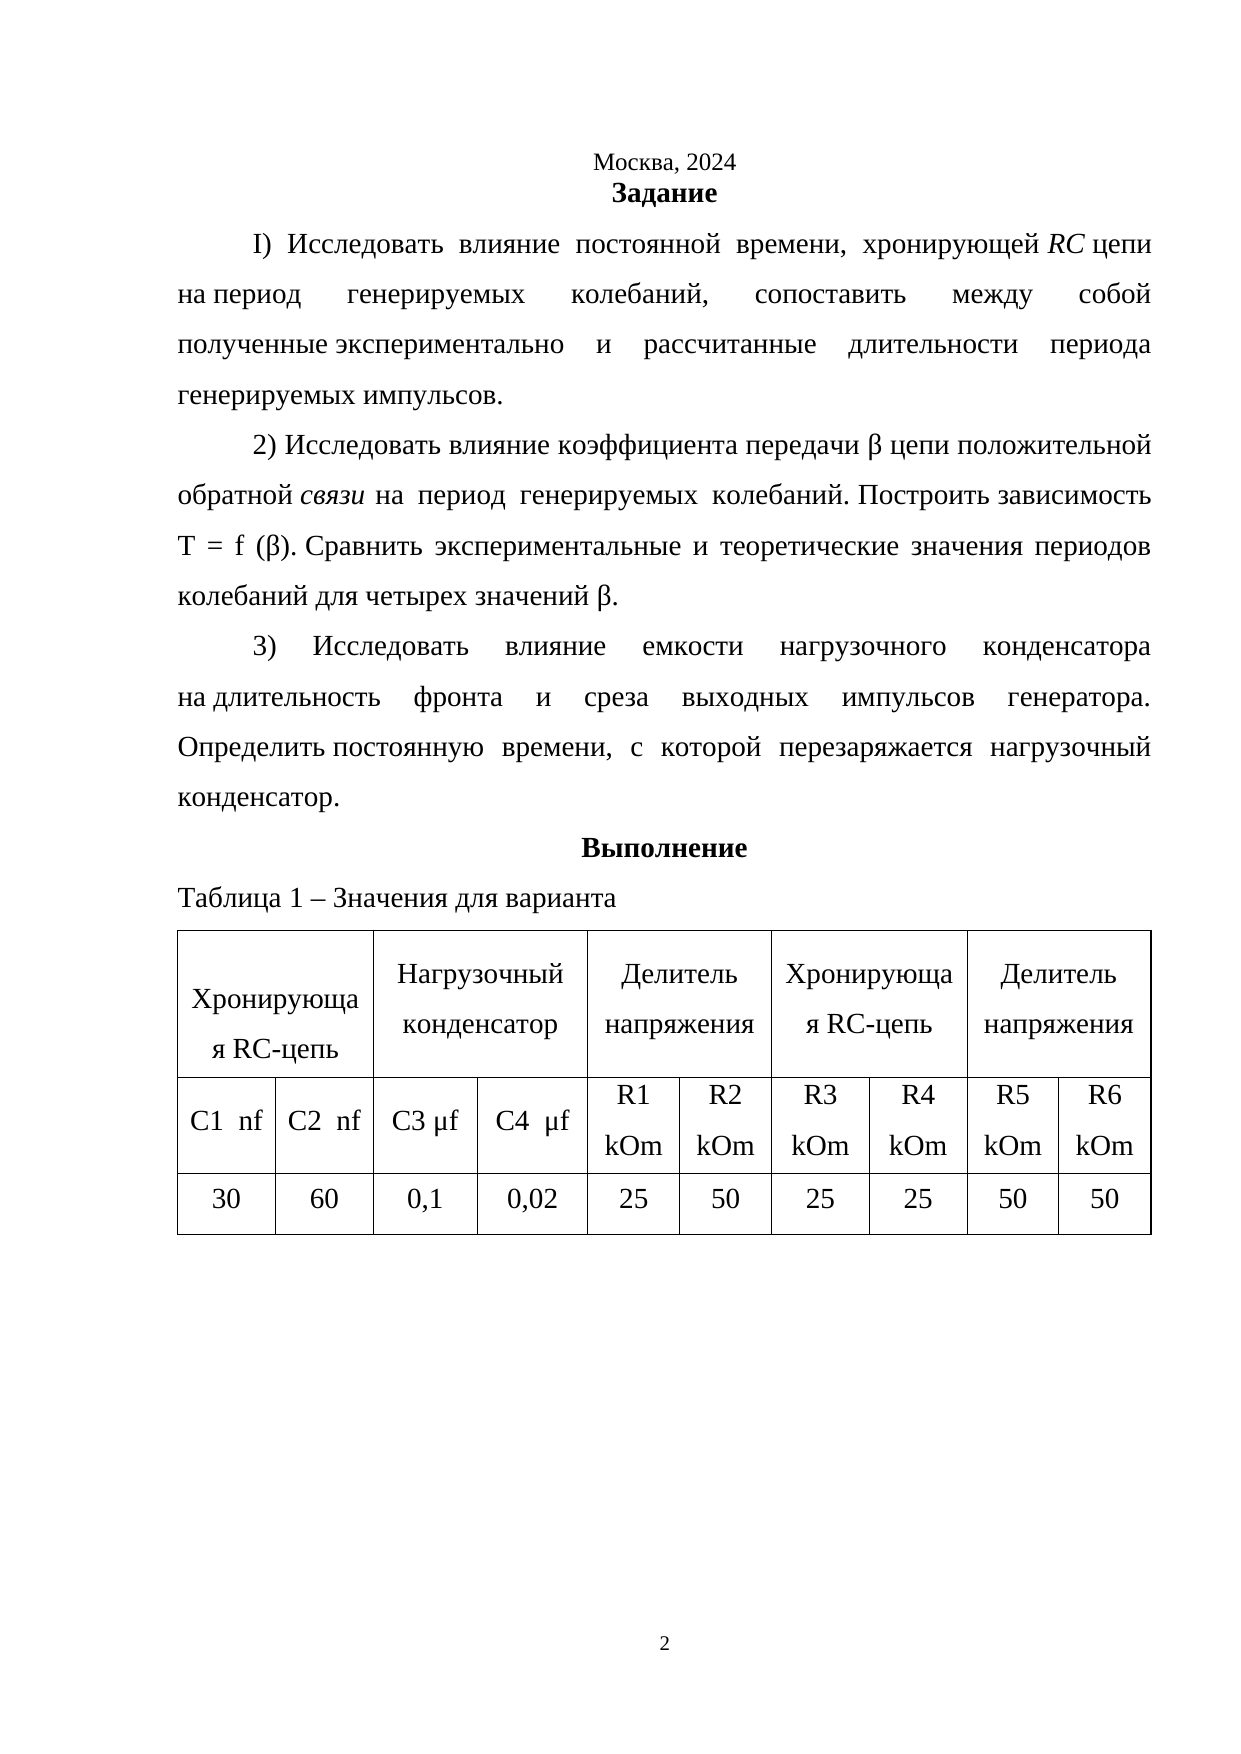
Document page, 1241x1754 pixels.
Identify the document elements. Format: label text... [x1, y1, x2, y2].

text 2) Исследовать влияние коэффициента передачи β цепи положительной обратной связи на период генерируемых колебаний. Построить зависимость T = f (β). Сравнить экспериментальные и теоретические значения периодов колебаний для четырех значений β. [177, 427, 1152, 612]
table_header Нагрузочный конденсатор [374, 931, 587, 1077]
text Таблица 1 – Значения для варианта [177, 880, 1152, 913]
table_header Делитель напряжения [968, 931, 1150, 1077]
text 3) Исследовать влияние емкости нагрузочного конденсатора на длительность фронта и среза выходных импульсов генератора. Определить постоянную времени, с которой перезаряжается нагрузочный конденсатор. [177, 628, 1152, 813]
table_cell R4 kOm [870, 1078, 967, 1173]
table_cell 60 [276, 1174, 373, 1234]
table_cell C1 nf [178, 1078, 275, 1173]
table_cell 50 [968, 1174, 1058, 1234]
table_cell 50 [1059, 1174, 1150, 1234]
table_cell 0,02 [478, 1174, 587, 1234]
text Москва, 2024 [177, 147, 1152, 176]
table_header Хронирующая RC-цепь [772, 931, 967, 1077]
text Выполнение [177, 830, 1152, 863]
table_cell 50 [680, 1174, 771, 1234]
table_cell 25 [588, 1174, 679, 1234]
table_cell R5 kOm [968, 1078, 1058, 1173]
table_cell R6 kOm [1059, 1078, 1150, 1173]
table_cell 25 [772, 1174, 869, 1234]
table_cell C4 μf [478, 1078, 587, 1173]
table_header Делитель напряжения [588, 931, 771, 1077]
table_cell R2 kOm [680, 1078, 771, 1173]
table_cell R1 kOm [588, 1078, 679, 1173]
table_cell 0,1 [374, 1174, 477, 1234]
text Задание [177, 176, 1152, 209]
table_cell R3 kOm [772, 1078, 869, 1173]
table_cell C3 μf [374, 1078, 477, 1173]
table_cell 30 [178, 1174, 275, 1234]
table_cell C2 nf [276, 1078, 373, 1173]
table_header Хронирующая RC-цепь [178, 931, 373, 1077]
table_cell 25 [870, 1174, 967, 1234]
text I) Исследовать влияние постоянной времени, хронирующей RC цепи на период генерируемых колебаний, сопоставить между собой полученные экспериментально и рассчитанные длительности периода генерируемых импульсов. [177, 226, 1152, 410]
